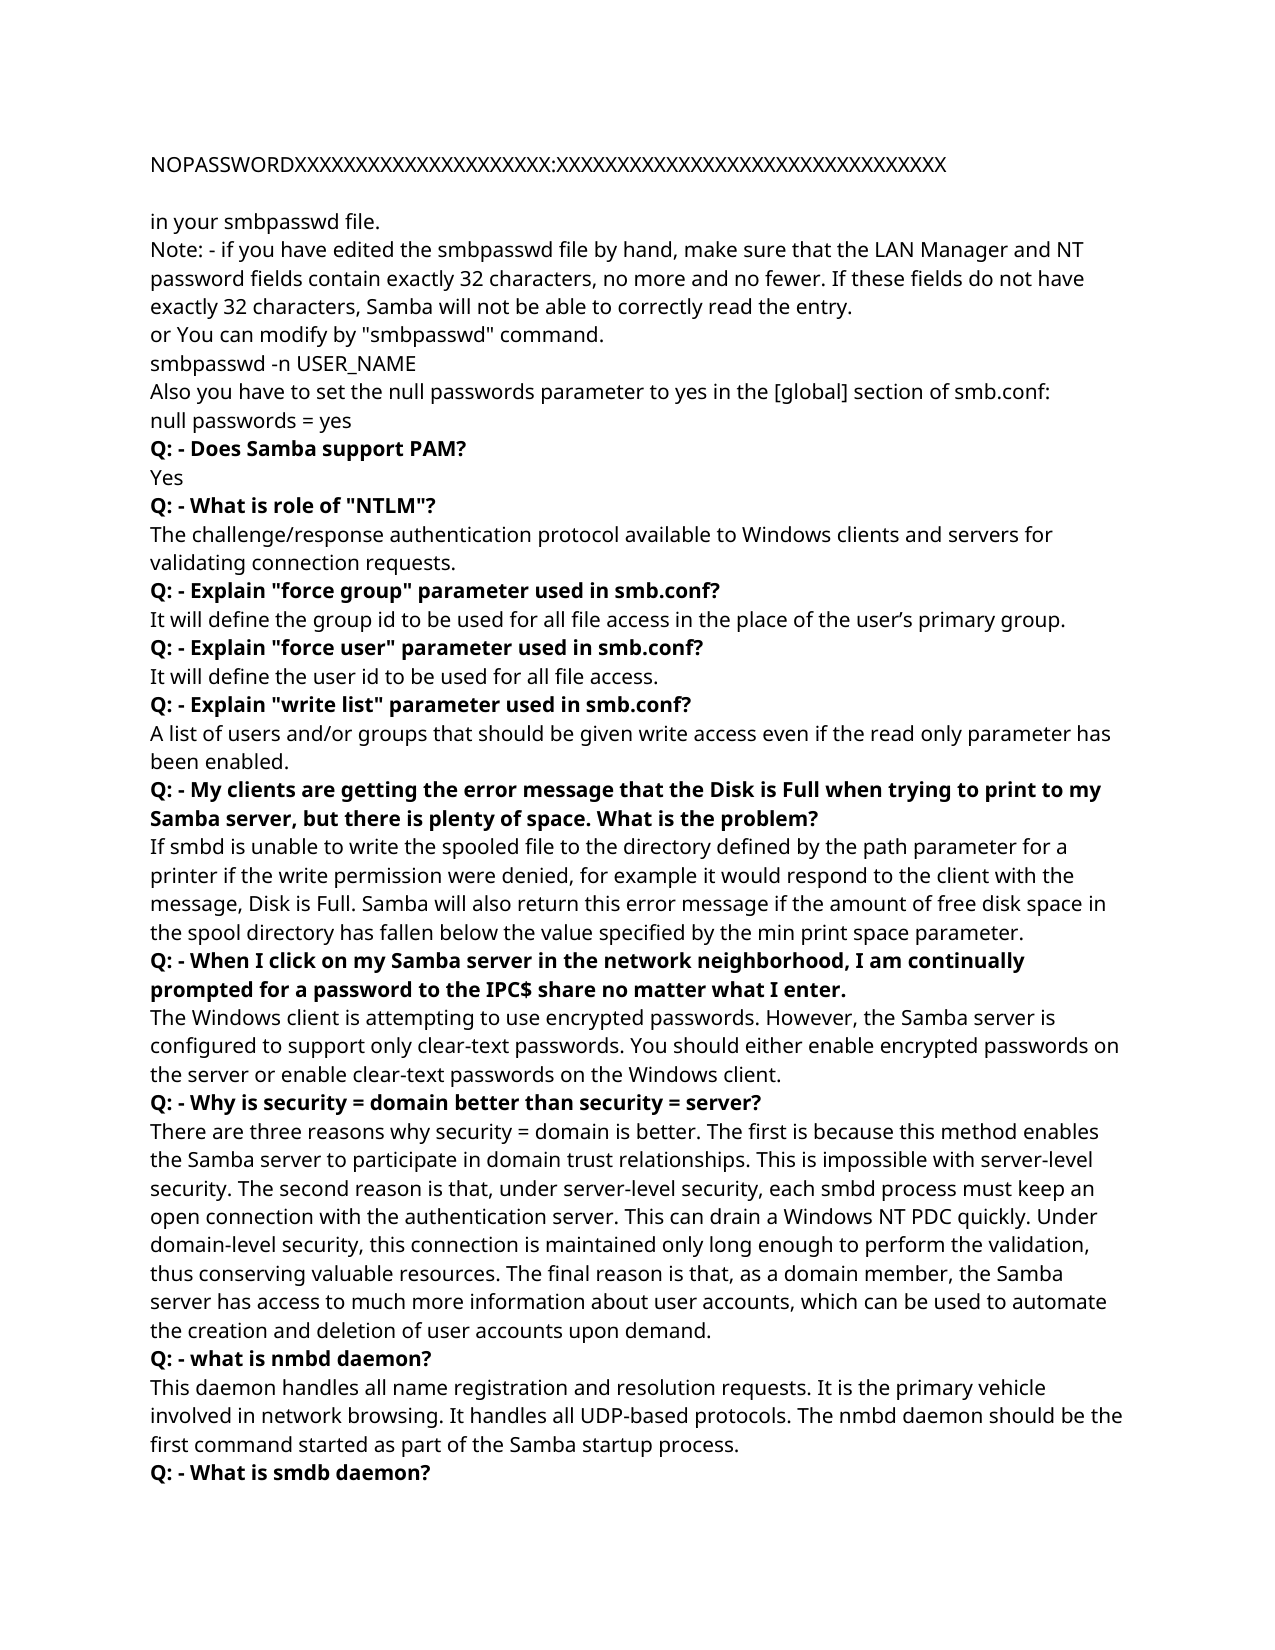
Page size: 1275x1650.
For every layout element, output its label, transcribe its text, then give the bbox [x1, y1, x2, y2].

text smbpasswd -n USER_NAME [150, 349, 1125, 377]
text Yes [150, 463, 1125, 491]
text It will define the group id to be used for all file access in the place of the user’s primary group. [150, 605, 1125, 633]
text Q: - Explain "force user" parameter used in smb.conf? [150, 633, 1125, 662]
text Note: - if you have edited the smbpasswd file by hand, make sure that the LAN Manager and NT password fields contain exactly 32 characters, no more and no fewer. If these fields do not have exactly 32 characters, Samba will not be able to correctly read the entry. [150, 235, 1125, 321]
text Q: - My clients are getting the error message that the Disk is Full when trying to print to my Samba server, but there is plenty of space. What is the problem? [150, 776, 1125, 832]
text If smbd is unable to write the spooled file to the directory defined by the path parameter for a printer if the write permission were denied, for example it would respond to the client with the message, Disk is Full. Samba will also return this error message if the amount of free disk space in the spool directory has fallen below the value specified by the min print space parameter. [150, 832, 1125, 946]
text It will define the user id to be used for all file access. [150, 662, 1125, 690]
text There are three reasons why security = domain is better. The first is because this method enables the Samba server to participate in domain trust relationships. This is impossible with server-level security. The second reason is that, under server-level security, each smbd process must keep an open connection with the authentication server. This can drain a Windows NT PDC quickly. Under domain-level security, this connection is maintained only long enough to perform the validation, thus conserving valuable resources. The final reason is that, as a domain member, the Samba server has access to much more information about user accounts, which can be used to automate the creation and deletion of user accounts upon demand. [150, 1117, 1125, 1344]
text Q: - When I click on my Samba server in the network neighborhood, I am continually prompted for a password to the IPC$ share no matter what I enter. [150, 946, 1125, 1003]
text This daemon handles all name registration and resolution requests. It is the primary vehicle involved in network browsing. It handles all UDP-based protocols. The nmbd daemon should be the first command started as part of the Samba startup process. [150, 1373, 1125, 1458]
text NOPASSWORDXXXXXXXXXXXXXXXXXXXXX:XXXXXXXXXXXXXXXXXXXXXXXXXXXXXXXX in your smbpasswd file. [150, 150, 1125, 235]
text A list of users and/or groups that should be given write access even if the read only parameter has been enabled. [150, 719, 1125, 776]
text Q: - Explain "write list" parameter used in smb.conf? [150, 690, 1125, 719]
text Q: - Explain "force group" parameter used in smb.conf? [150, 577, 1125, 605]
text Also you have to set the null passwords parameter to yes in the [global] section of smb.conf: [150, 377, 1125, 406]
text or You can modify by "smbpasswd" command. [150, 321, 1125, 349]
text Q: - Does Samba support PAM? [150, 434, 1125, 463]
text Q: - Why is security = domain better than security = server? [150, 1088, 1125, 1117]
text Q: - what is nmbd daemon? [150, 1344, 1125, 1373]
text The Windows client is attempting to use encrypted passwords. However, the Samba server is configured to support only clear-text passwords. You should either enable encrypted passwords on the server or enable clear-text passwords on the Windows client. [150, 1003, 1125, 1088]
text The challenge/response authentication protocol available to Windows clients and servers for validating connection requests. [150, 520, 1125, 577]
text Q: - What is role of "NTLM"? [150, 491, 1125, 520]
text null passwords = yes [150, 406, 1125, 434]
text Q: - What is smdb daemon? [150, 1458, 1125, 1487]
